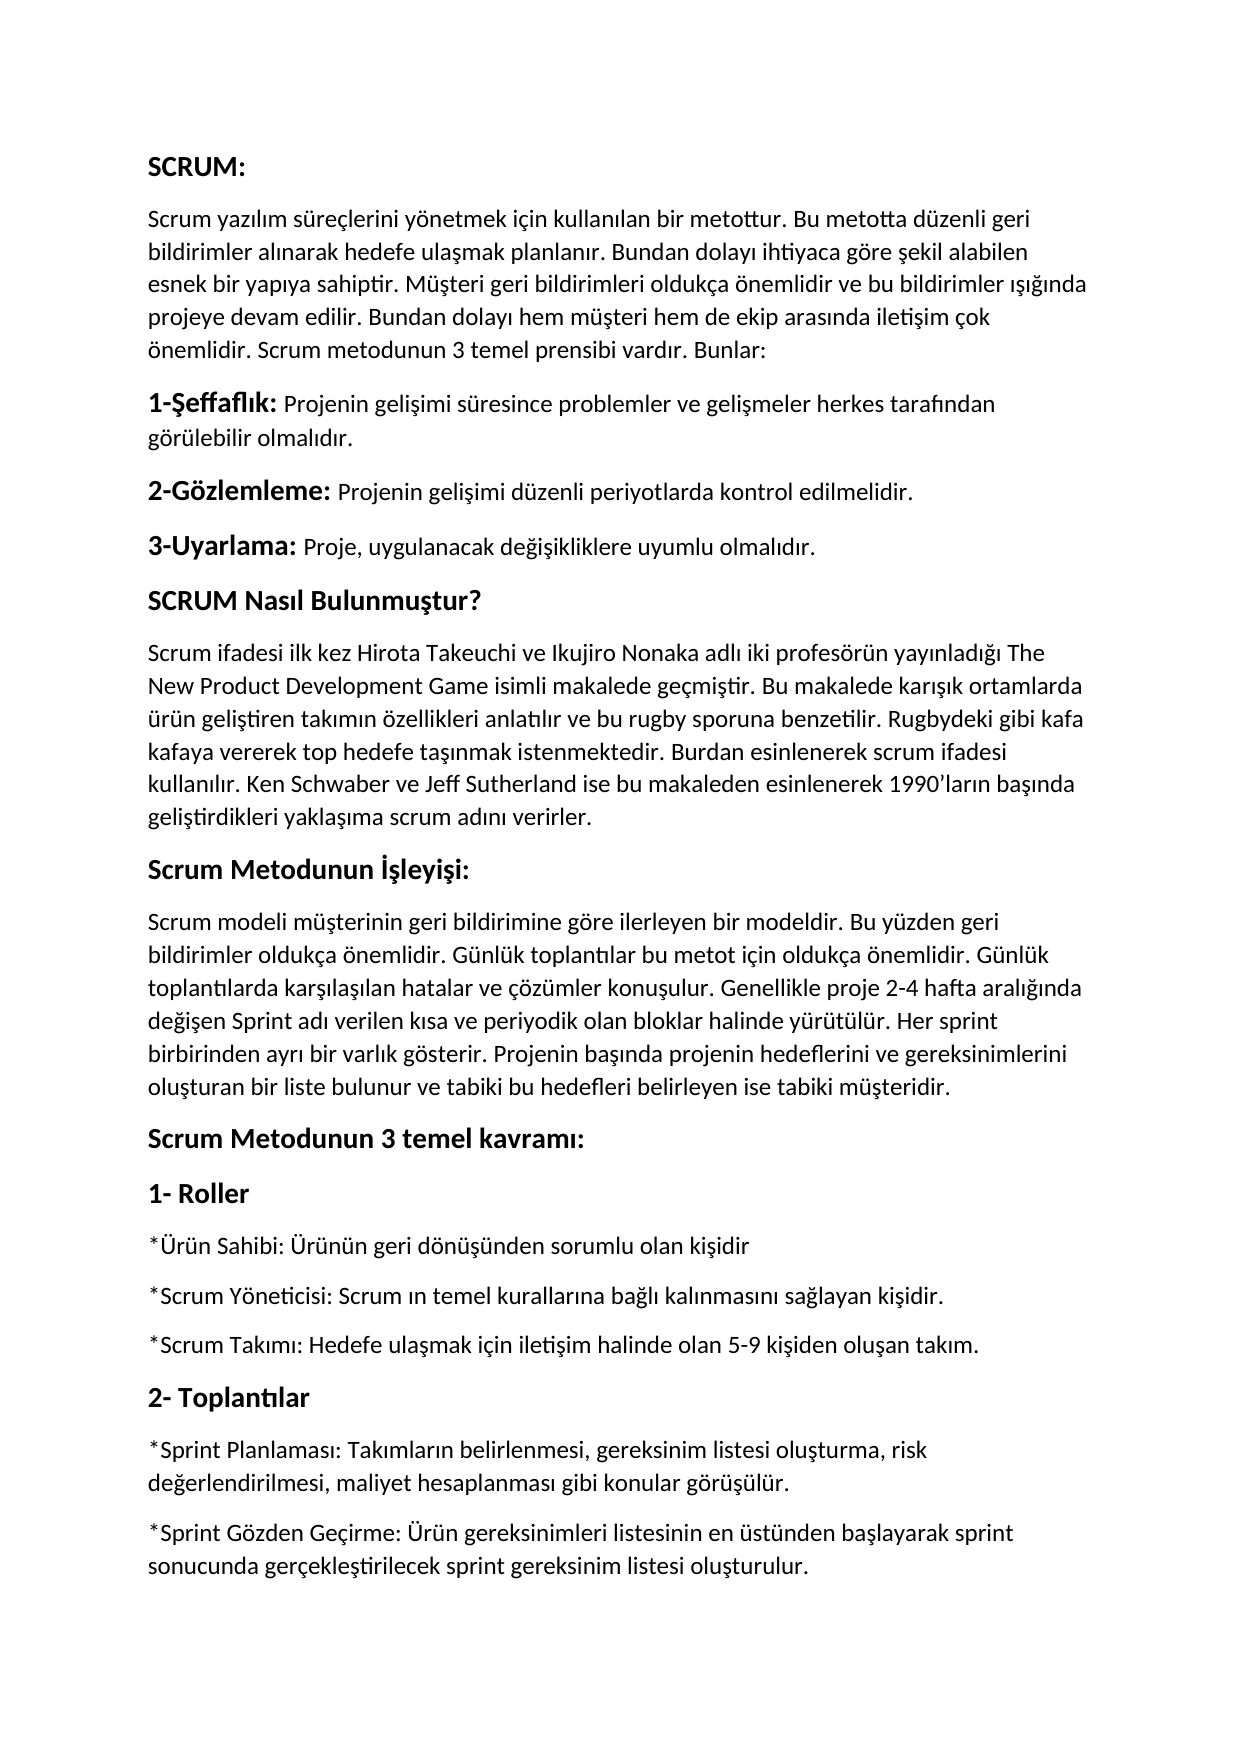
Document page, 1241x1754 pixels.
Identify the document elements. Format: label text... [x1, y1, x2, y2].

text *Sprint Gözden Geçirme: Ürün gereksinimleri listesinin en üstünden başlayarak sprint sonucunda gerçekleştirilecek sprint gereksinim listesi oluşturulur. [148, 1517, 1093, 1580]
text *Sprint Planlaması: Takımların belirlenmesi, gereksinim listesi oluşturma, risk değerlendirilmesi, maliyet hesaplanması gibi konular görüşülür. [148, 1434, 1093, 1498]
text SCRUM: [148, 148, 1093, 183]
text *Ürün Sahibi: Ürünün geri dönüşünden sorumlu olan kişidir [148, 1231, 1093, 1261]
text 2- Toplantılar [148, 1379, 1093, 1415]
text 3-Uyarlama: Proje, uygulanacak değişikliklere uyumlu olmalıdır. [148, 527, 1093, 562]
text Scrum ifadesi ilk kez Hirota Takeuchi ve Ikujiro Nonaka adlı iki profesörün yayınladığı The New Product Development Game isimli makalede geçmiştir. Bu makalede karışık ortamlarda ürün geliştiren takımın özellikleri anlatılır ve bu rugby sporuna benzetilir. Rugbydeki gibi kafa kafaya vererek top hedefe taşınmak istenmektedir. Burdan esinlenerek scrum ifadesi kullanılır. Ken Schwaber ve Jeff Sutherland ise bu makaleden esinlenerek 1990’ların başında geliştirdikleri yaklaşıma scrum adını verirler. [148, 637, 1093, 832]
text 2-Gözlemleme: Projenin gelişimi düzenli periyotlarda kontrol edilmelidir. [148, 472, 1093, 507]
text *Scrum Takımı: Hedefe ulaşmak için iletişim halinde olan 5-9 kişiden oluşan takım. [148, 1330, 1093, 1360]
text Scrum Metodunun 3 temel kavramı: [148, 1120, 1093, 1156]
text 1- Roller [148, 1175, 1093, 1211]
text *Scrum Yöneticisi: Scrum ın temel kurallarına bağlı kalınmasını sağlayan kişidir. [148, 1280, 1093, 1311]
text Scrum modeli müşterinin geri bildirimine göre ilerleyen bir modeldir. Bu yüzden geri bildirimler oldukça önemlidir. Günlük toplantılar bu metot için oldukça önemlidir. Günlük toplantılarda karşılaşılan hatalar ve çözümler konuşulur. Genellikle proje 2-4 hafta aralığında değişen Sprint adı verilen kısa ve periyodik olan bloklar halinde yürütülür. Her sprint birbirinden ayrı bir varlık gösterir. Projenin başında projenin hedeflerini ve gereksinimlerini oluşturan bir liste bulunur ve tabiki bu hedefleri belirleyen ise tabiki müşteridir. [148, 906, 1093, 1101]
text Scrum yazılım süreçlerini yönetmek için kullanılan bir metottur. Bu metotta düzenli geri bildirimler alınarak hedefe ulaşmak planlanır. Bundan dolayı ihtiyaca göre şekil alabilen esnek bir yapıya sahiptir. Müşteri geri bildirimleri oldukça önemlidir ve bu bildirimler ışığında projeye devam edilir. Bundan dolayı hem müşteri hem de ekip arasında iletişim çok önemlidir. Scrum metodunun 3 temel prensibi vardır. Bunlar: [148, 203, 1093, 365]
text Scrum Metodunun İşleyişi: [148, 851, 1093, 887]
text SCRUM Nasıl Bulunmuştur? [148, 582, 1093, 617]
text 1-Şeffaflık: Projenin gelişimi süresince problemler ve gelişmeler herkes tarafından görülebilir olmalıdır. [148, 384, 1093, 452]
